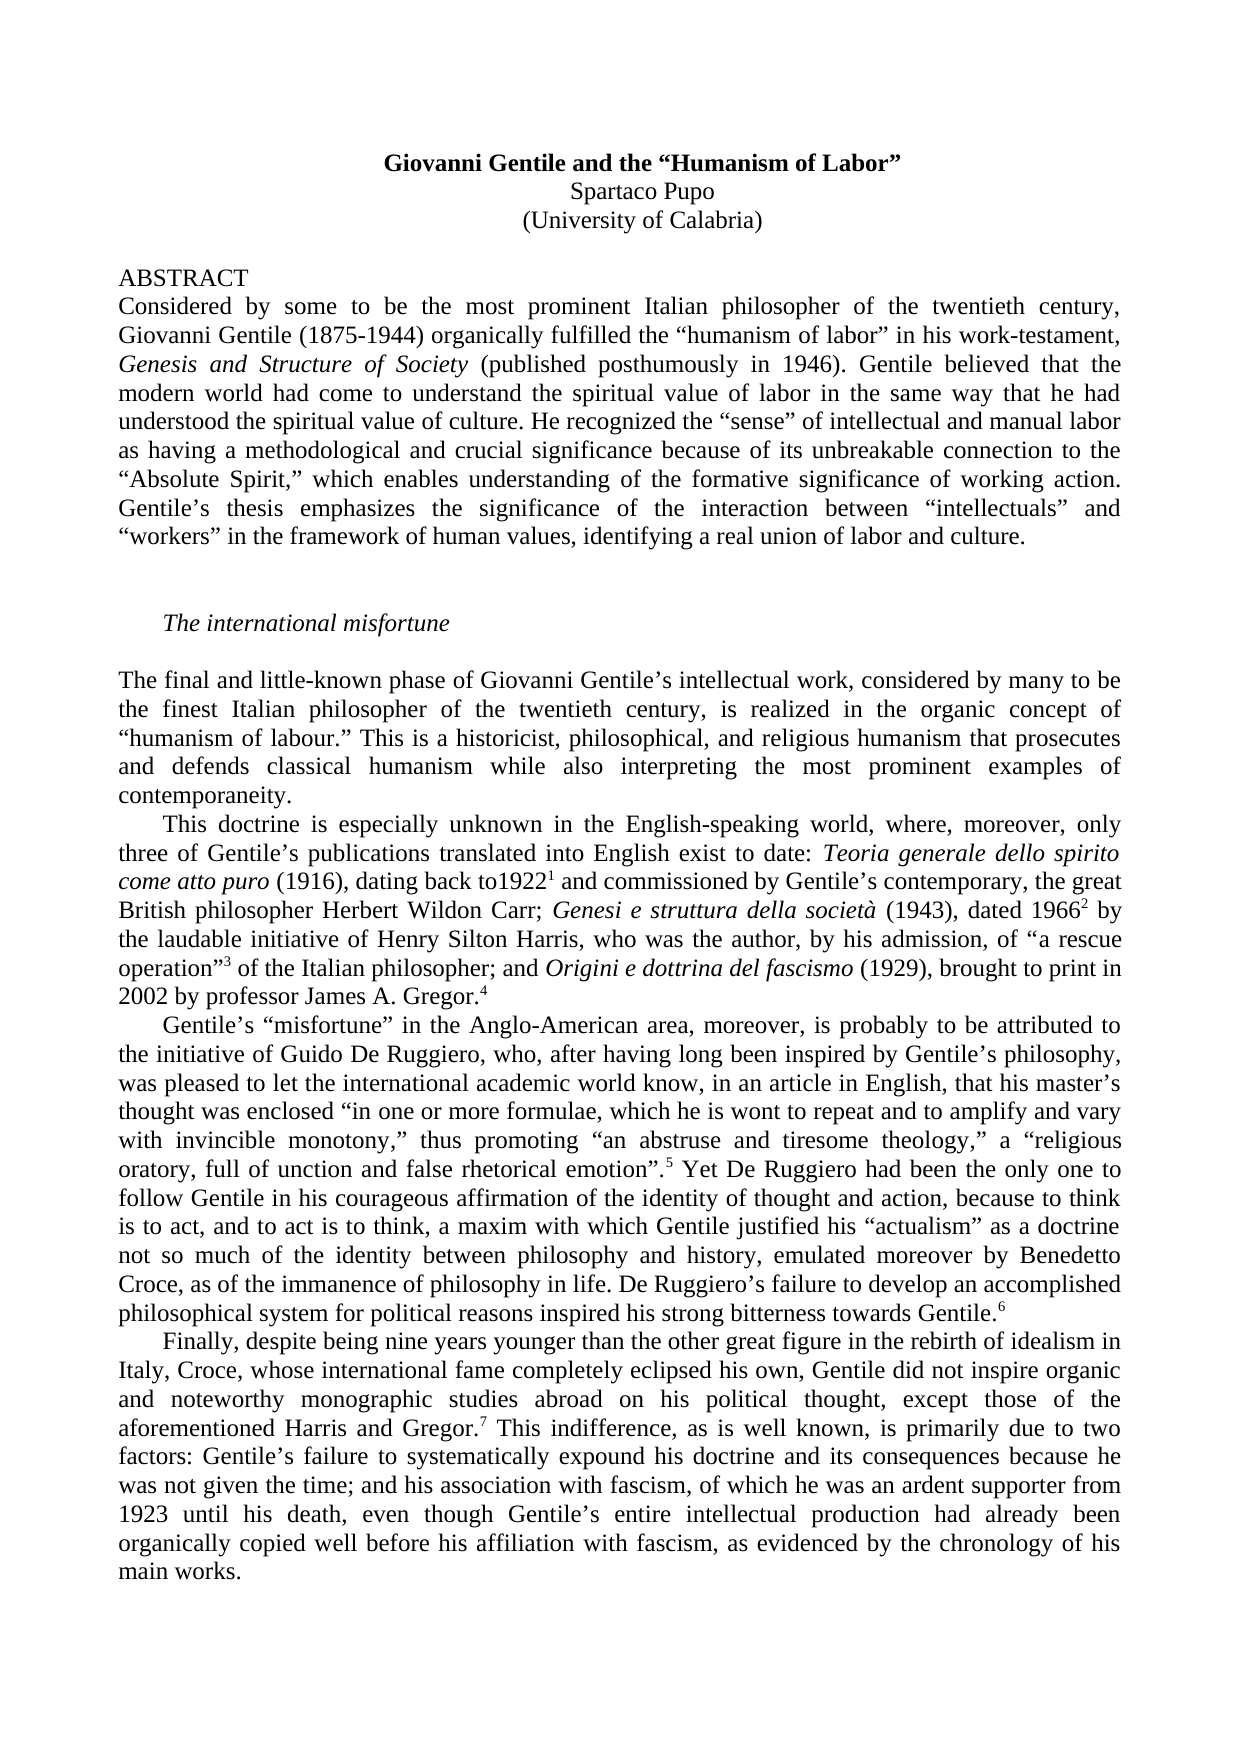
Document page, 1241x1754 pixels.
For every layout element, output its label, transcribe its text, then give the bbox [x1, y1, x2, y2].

text Spartaco Pupo [118, 176, 1122, 205]
text Considered by some to be the most prominent Italian philosopher of the twentieth century, Giovanni Gentile (1875-1944) organically fulfilled the “humanism of labor” in his work-testament, Genesis and Structure of Society (published posthumously in 1946). Gentile believed that the modern world had come to understand the spiritual value of labor in the same way that he had understood the spiritual value of culture. He recognized the “sense” of intellectual and manual labor as having a methodological and crucial significance because of its unbreakable connection to the “Absolute Spirit,” which enables understanding of the formative significance of working action. Gentile’s thesis emphasizes the significance of the interaction between “intellectuals” and “workers” in the framework of human values, identifying a real union of labor and culture. [118, 291, 1122, 550]
text The international misfortune [118, 608, 1122, 636]
text (University of Calabria) [118, 205, 1122, 234]
text Gentile’s “misfortune” in the Anglo-American area, moreover, is probably to be attributed to the initiative of Guido De Ruggiero, who, after having long been inspired by Gentile’s philosophy, was pleased to let the international academic world know, in an article in English, that his master’s thought was enclosed “in one or more formulae, which he is wont to repeat and to amplify and vary with invincible monotony,” thus promoting “an abstruse and tiresome theology,” a “religious oratory, full of unction and false rhetorical emotion”. Yet De Ruggiero had been the only one to follow Gentile in his courageous affirmation of the identity of thought and action, because to think is to act, and to act is to think, a maxim with which Gentile justified his “actualism” as a doctrine not so much of the identity between philosophy and history, emulated moreover by Benedetto Croce, as of the immanence of philosophy in life. De Ruggiero’s failure to develop an accomplished philosophical system for political reasons inspired his strong bitterness towards Gentile. [118, 1010, 1122, 1326]
text The final and little-known phase of Giovanni Gentile’s intellectual work, considered by many to be the finest Italian philosopher of the twentieth century, is realized in the organic concept of “humanism of labour.” This is a historicist, philosophical, and religious humanism that prosecutes and defends classical humanism while also interpreting the most prominent examples of contemporaneity. [118, 636, 1122, 809]
text Finally, despite being nine years younger than the other great figure in the rebirth of idealism in Italy, Croce, whose international fame completely eclipsed his own, Gentile did not inspire organic and noteworthy monographic studies abroad on his political thought, except those of the aforementioned Harris and Gregor. This indifference, as is well known, is primarily due to two factors: Gentile’s failure to systematically expound his doctrine and its consequences because he was not given the time; and his association with fascism, of which he was an ardent supporter from 1923 until his death, even though Gentile’s entire intellectual production had already been organically copied well before his affiliation with fascism, as evidenced by the chronology of his main works. [118, 1326, 1122, 1585]
text Giovanni Gentile and the “Humanism of Labor” [118, 148, 1122, 176]
text This doctrine is especially unknown in the English-speaking world, where, moreover, only three of Gentile’s publications translated into English exist to date: Teoria generale dello spirito come atto puro (1916), dating back to1922 and commissioned by Gentile’s contemporary, the great British philosopher Herbert Wildon Carr; Genesi e struttura della società (1943), dated 1966 by the laudable initiative of Henry Silton Harris, who was the author, by his admission, of “a rescue operation” of the Italian philosopher; and Origini e dottrina del fascismo (1929), brought to print in 2002 by professor James A. Gregor. [118, 809, 1122, 1010]
text ABSTRACT [118, 263, 1122, 291]
